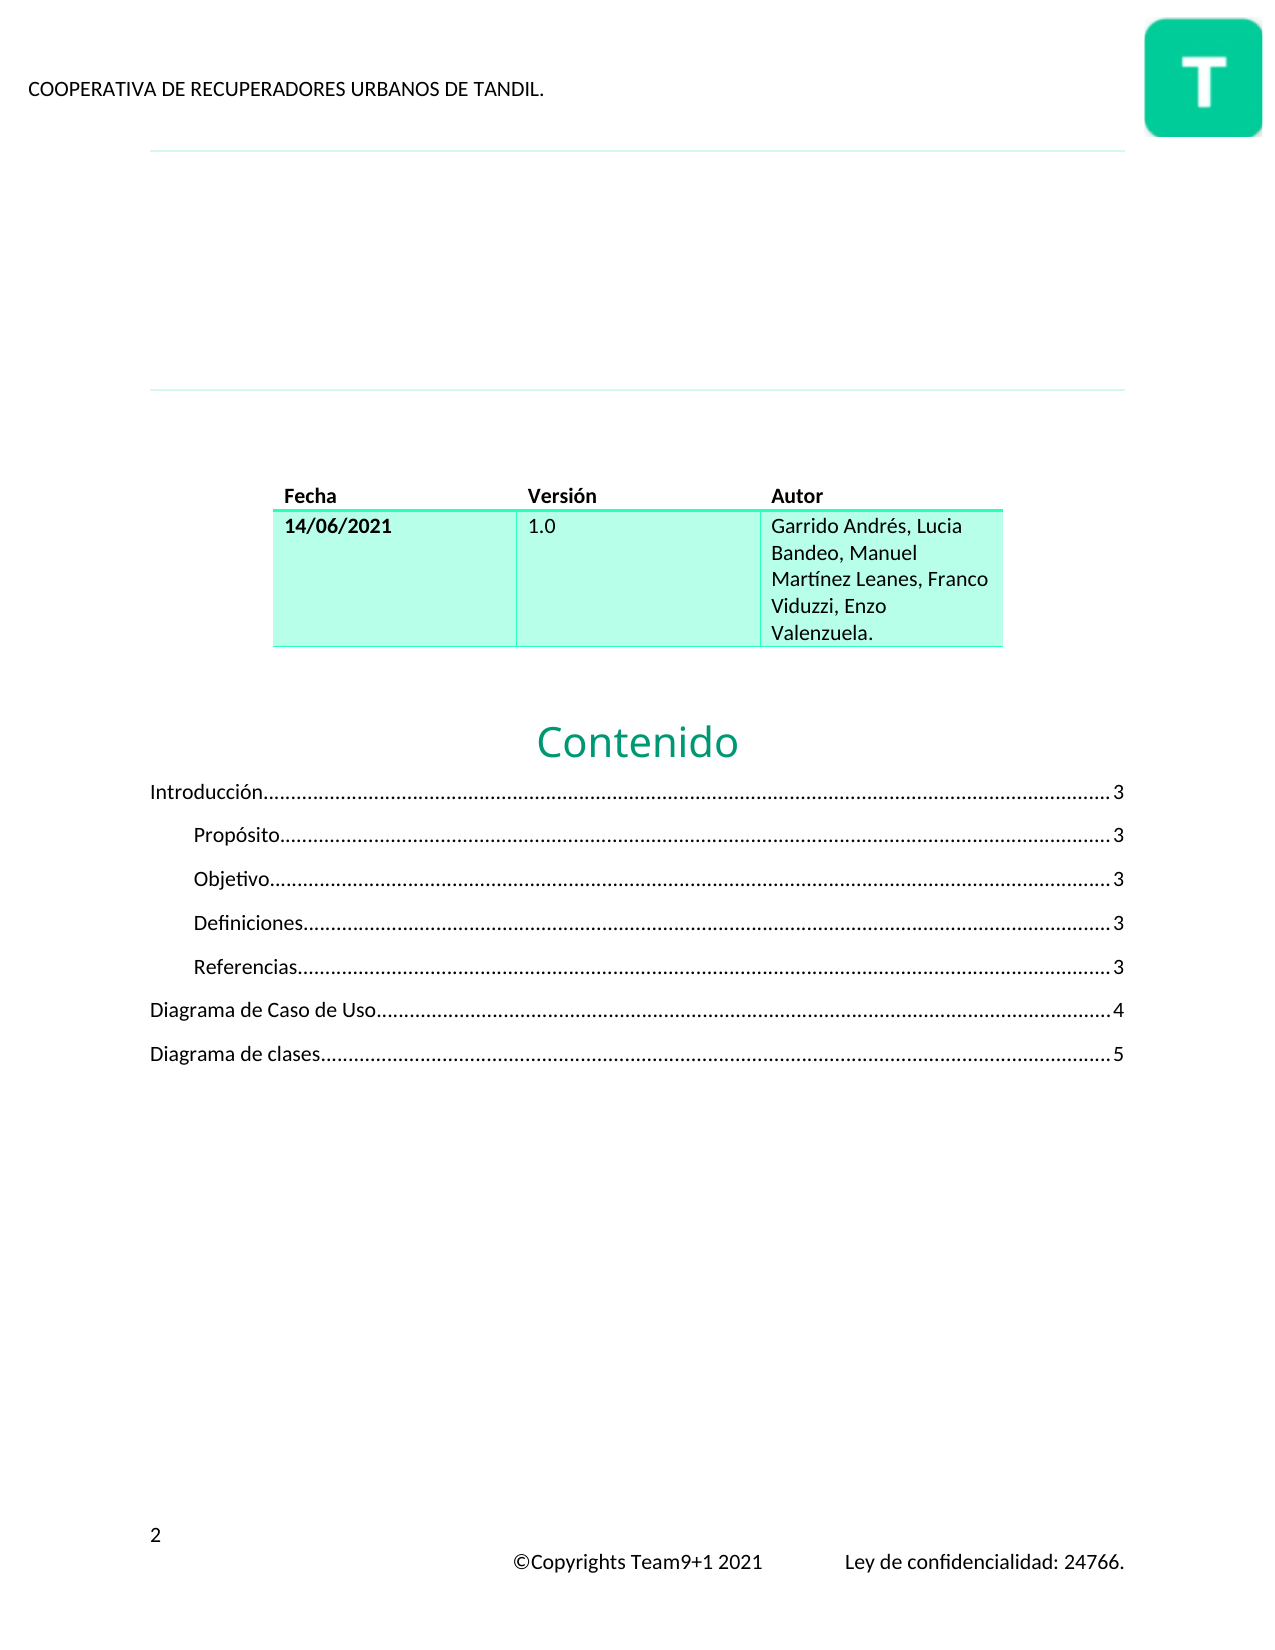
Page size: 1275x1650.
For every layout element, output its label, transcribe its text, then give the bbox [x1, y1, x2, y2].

picture [1143, 17, 1263, 136]
table_header Versión [516, 483, 760, 509]
table_header Autor [760, 483, 1003, 509]
table_cell 14/06/2021 [273, 512, 516, 646]
table_cell Garrido Andrés, Lucia Bandeo, Manuel Martínez Leanes, Franco Viduzzi, Enzo Valenzuela. [761, 512, 1003, 646]
table_cell 1.0 [517, 512, 760, 646]
table_header Fecha [273, 483, 516, 509]
